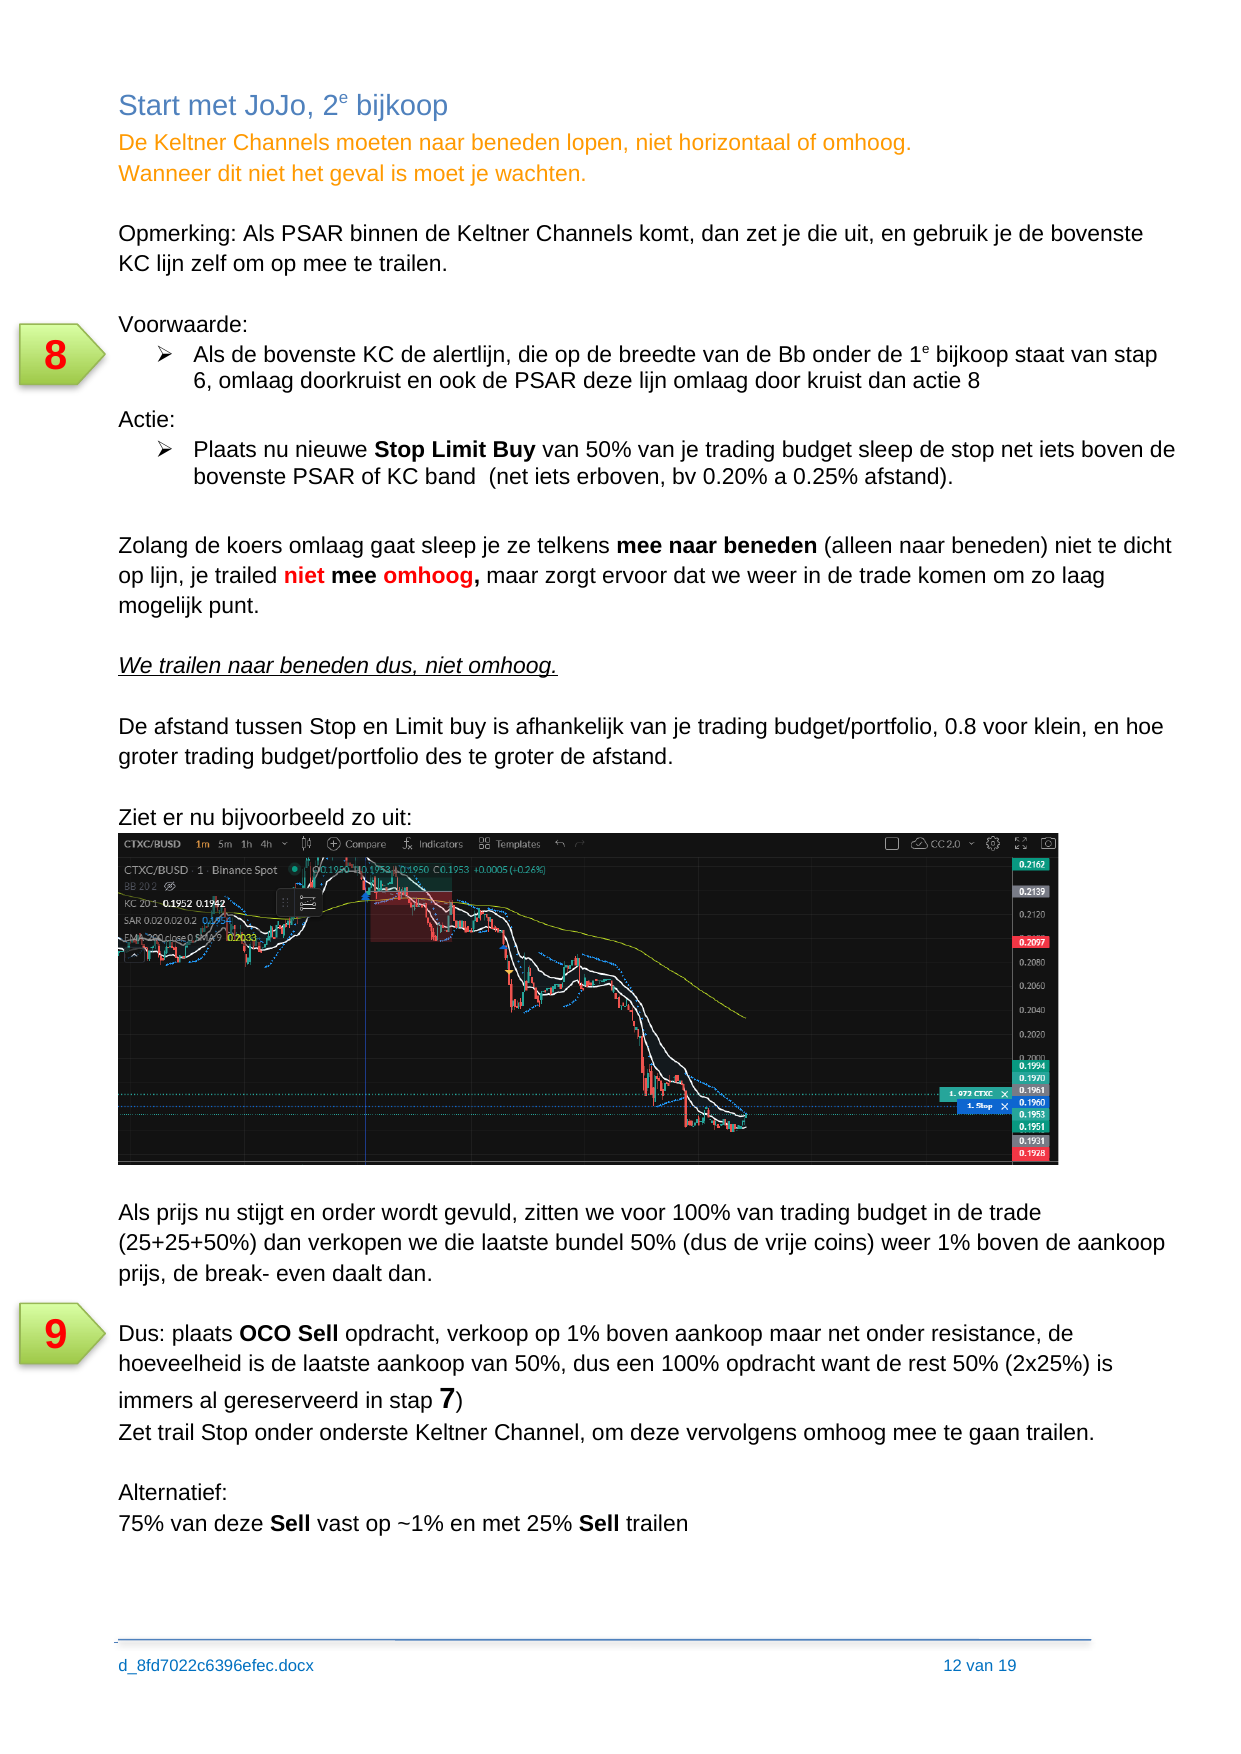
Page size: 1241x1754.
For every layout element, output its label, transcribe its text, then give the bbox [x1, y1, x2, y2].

list Als de bovenste KC de alertlijn, die op de breedte van de Bb onder de 1e bijkoop staat van stap 6, omlaag doorkruist en ook de PSAR deze lijn omlaag door kruist dan actie 8 [156, 341, 1181, 393]
text Wanneer dit niet het geval is moet je wachten. [118, 159, 1181, 186]
text Als prijs nu stijgt en order wordt gevuld, zitten we voor 100% van trading budget in de trade (25+25+50%) dan verkopen we die laatste bundel 50% (dus de vrije coins) weer 1% boven de aankoop prijs, de break- even daalt dan. [118, 1199, 1181, 1286]
picture [118, 833, 1059, 1165]
subtitle Start met JoJo, 2e bijkoop [118, 87, 1181, 121]
text Opmerking: Als PSAR binnen de Keltner Channels komt, dan zet je die uit, en gebruik je de bovenste KC lijn zelf om op mee te trailen. [118, 220, 1181, 277]
text Dus: plaats OCO Sell opdracht, verkoop op 1% boven aankoop maar net onder resistance, de hoeveelheid is de laatste aankoop van 50%, dus een 100% opdracht want de rest 50% (2x25%) is immers al gereserveerd in stap 7) Zet trail Stop onder onderste Keltner Channel, om deze vervolgens omhoog mee te gaan trailen. [118, 1320, 1181, 1445]
text Zolang de koers omlaag gaat sleep je ze telkens mee naar beneden (alleen naar beneden) niet te dicht op lijn, je trailed niet mee omhoog, maar zorgt ervoor dat we weer in de trade komen om zo laag mogelijk punt. [118, 532, 1181, 618]
text De Keltner Channels moeten naar beneden lopen, niet horizontaal of omhoog. [118, 129, 1181, 156]
text De afstand tussen Stop en Limit buy is afhankelijk van je trading budget/portfolio, 0.8 voor klein, en hoe groter trading budget/portfolio des te groter de afstand. [118, 713, 1181, 769]
text Actie: [118, 406, 1181, 432]
text 75% van deze Sell vast op ~1% en met 25% Sell trailen [118, 1509, 1181, 1536]
text Alternatief: [118, 1479, 1181, 1506]
text We trailen naar beneden dus, niet omhoog. [118, 652, 1181, 679]
text Voorwaarde: [118, 311, 1181, 337]
list Plaats nu nieuwe Stop Limit Buy van 50% van je trading budget sleep de stop net iets boven de bovenste PSAR of KC band (net iets erboven, bv 0.20% a 0.25% afstand). [156, 436, 1181, 489]
text Ziet er nu bijvoorbeeld zo uit: [118, 803, 1181, 830]
